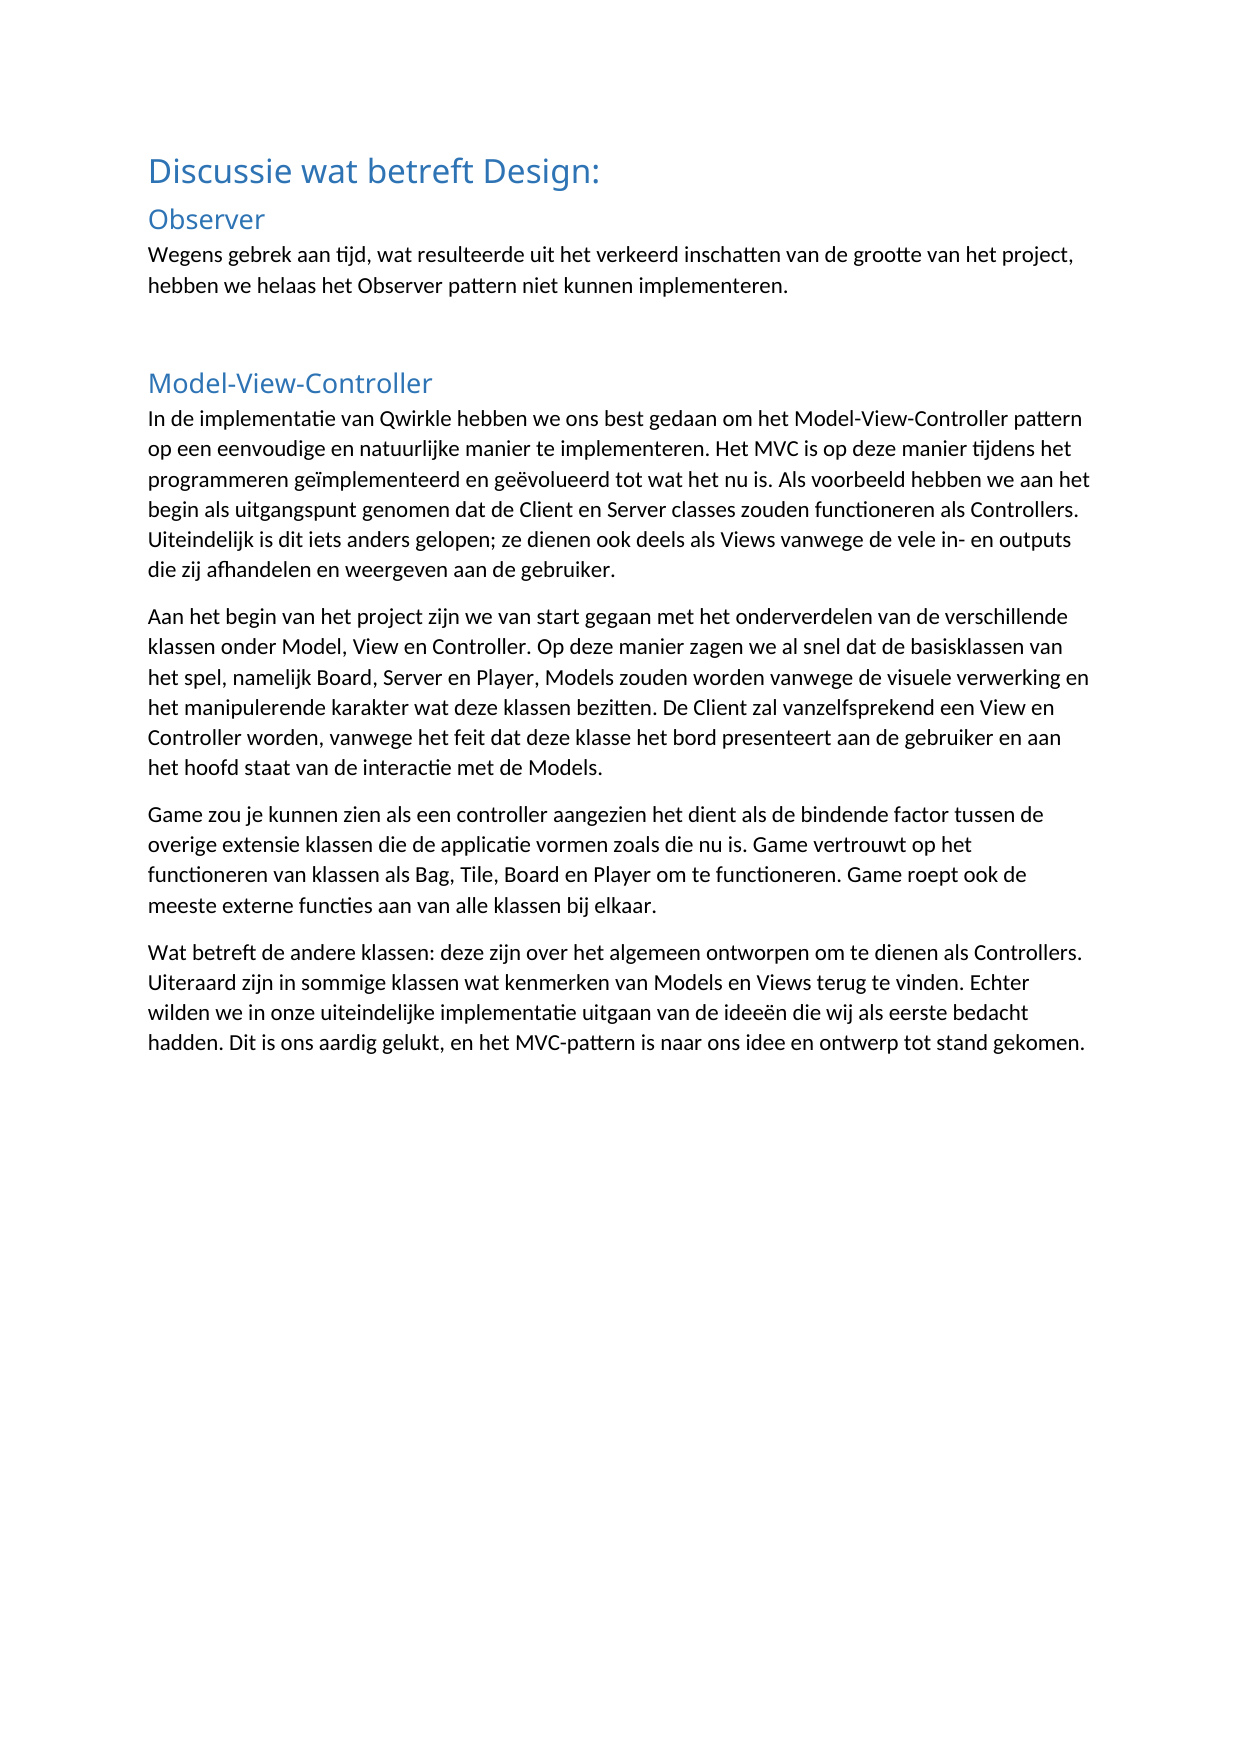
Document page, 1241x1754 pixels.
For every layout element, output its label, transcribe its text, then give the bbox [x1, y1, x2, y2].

text Game zou je kunnen zien als een controller aangezien het dient als de bindende factor tussen de overige extensie klassen die de applicatie vormen zoals die nu is. Game vertrouwt op het functioneren van klassen als Bag, Tile, Board en Player om te functioneren. Game roept ook de meeste externe functies aan van alle klassen bij elkaar. [148, 800, 1093, 919]
subtitle Observer [148, 201, 1093, 238]
text Wat betreft de andere klassen: deze zijn over het algemeen ontworpen om te dienen als Controllers. Uiteraard zijn in sommige klassen wat kenmerken van Models en Views terug te vinden. Echter wilden we in onze uiteindelijke implementatie uitgaan van de ideeën die wij als eerste bedacht hadden. Dit is ons aardig gelukt, en het MVC-pattern is naar ons idee en ontwerp tot stand gekomen. [148, 938, 1093, 1056]
subtitle Model-View-Controller [148, 364, 1093, 401]
subtitle Discussie wat betreft Design: [148, 148, 1093, 193]
text Wegens gebrek aan tijd, wat resulteerde uit het verkeerd inschatten van de grootte van het project, hebben we helaas het Observer pattern niet kunnen implementeren. [148, 241, 1093, 299]
text In de implementatie van Qwirkle hebben we ons best gedaan om het Model-View-Controller pattern op een eenvoudige en natuurlijke manier te implementeren. Het MVC is op deze manier tijdens het programmeren geïmplementeerd en geëvolueerd tot wat het nu is. Als voorbeeld hebben we aan het begin als uitgangspunt genomen dat de Client en Server classes zouden functioneren als Controllers. Uiteindelijk is dit iets anders gelopen; ze dienen ook deels als Views vanwege de vele in- en outputs die zij afhandelen en weergeven aan de gebruiker. [148, 404, 1093, 583]
text Aan het begin van het project zijn we van start gegaan met het onderverdelen van de verschillende klassen onder Model, View en Controller. Op deze manier zagen we al snel dat de basisklassen van het spel, namelijk Board, Server en Player, Models zouden worden vanwege de visuele verwerking en het manipulerende karakter wat deze klassen bezitten. De Client zal vanzelfsprekend een View en Controller worden, vanwege het feit dat deze klasse het bord presenteert aan de gebruiker en aan het hoofd staat van de interactie met de Models. [148, 602, 1093, 781]
